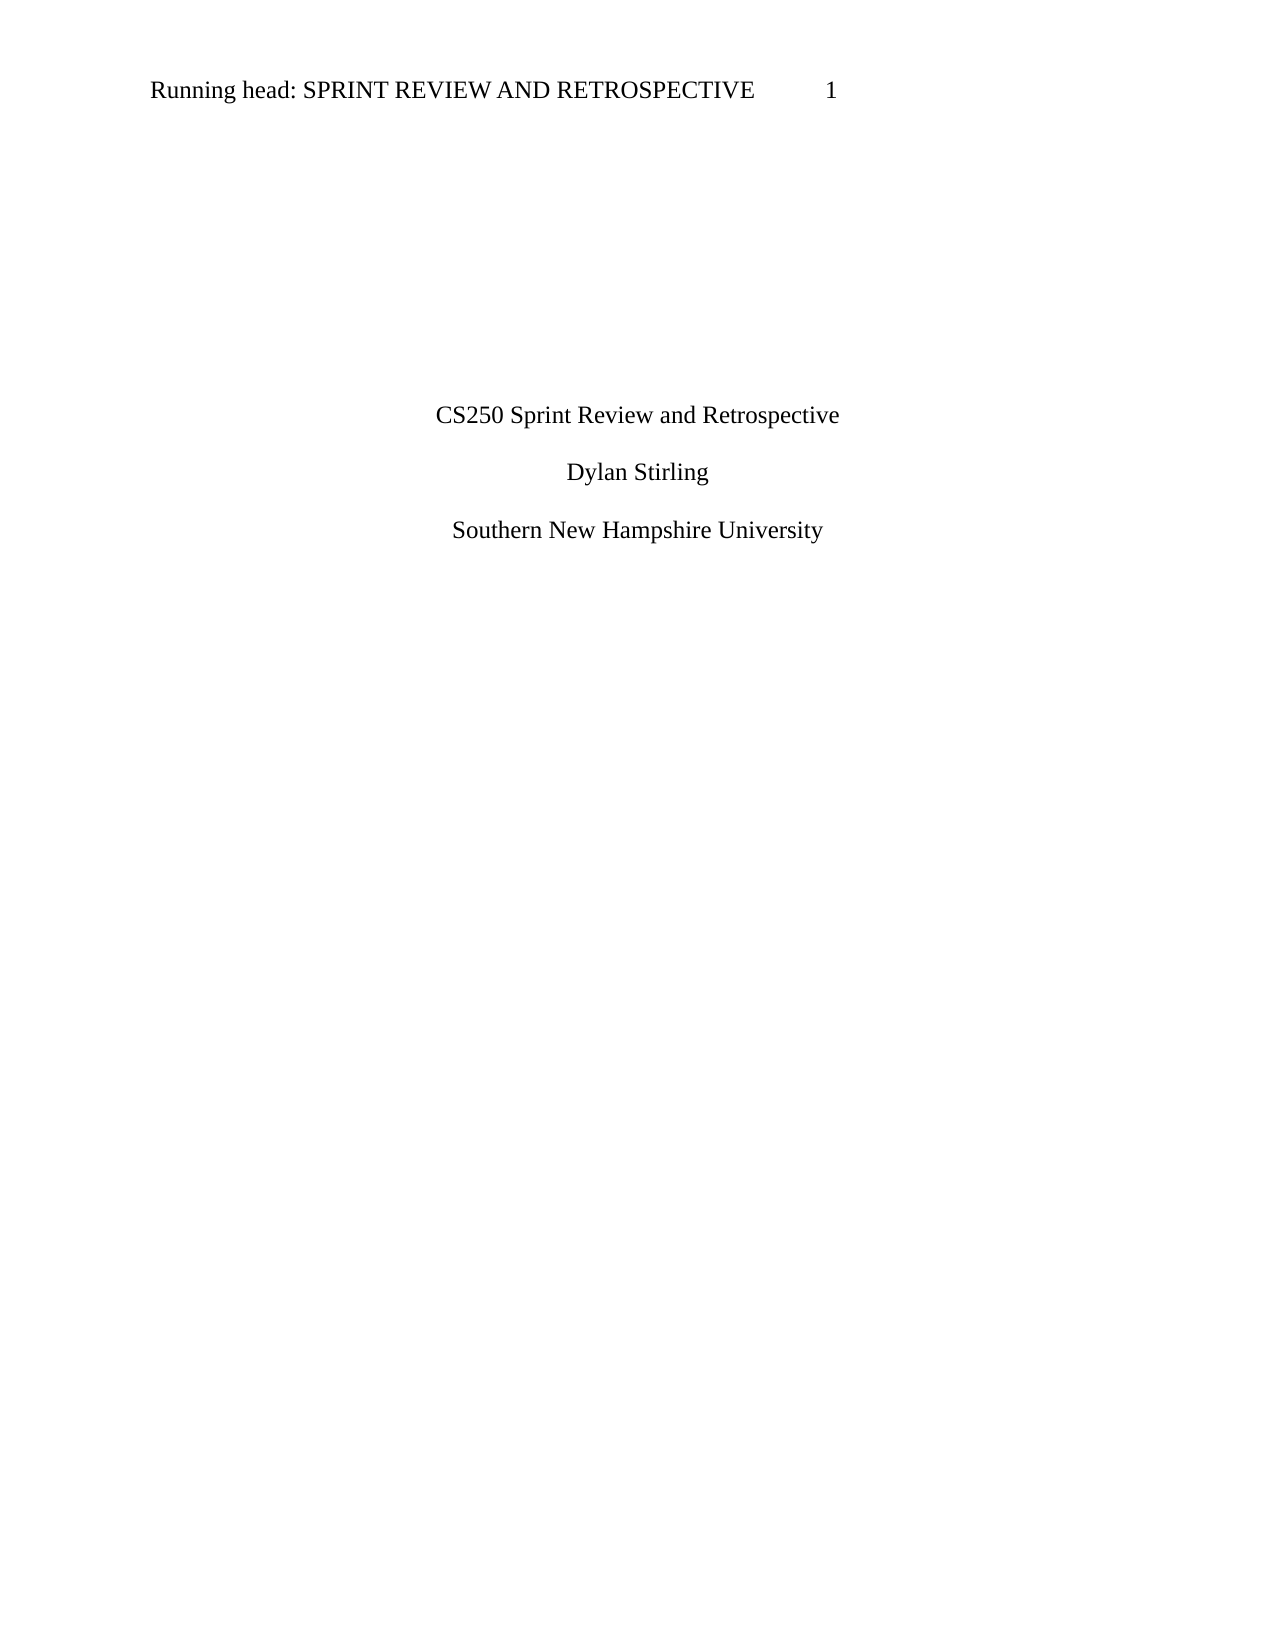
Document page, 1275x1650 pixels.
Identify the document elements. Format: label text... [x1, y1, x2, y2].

title Dylan Stirling [150, 457, 1125, 486]
title Southern New Hampshire University [150, 515, 1125, 544]
